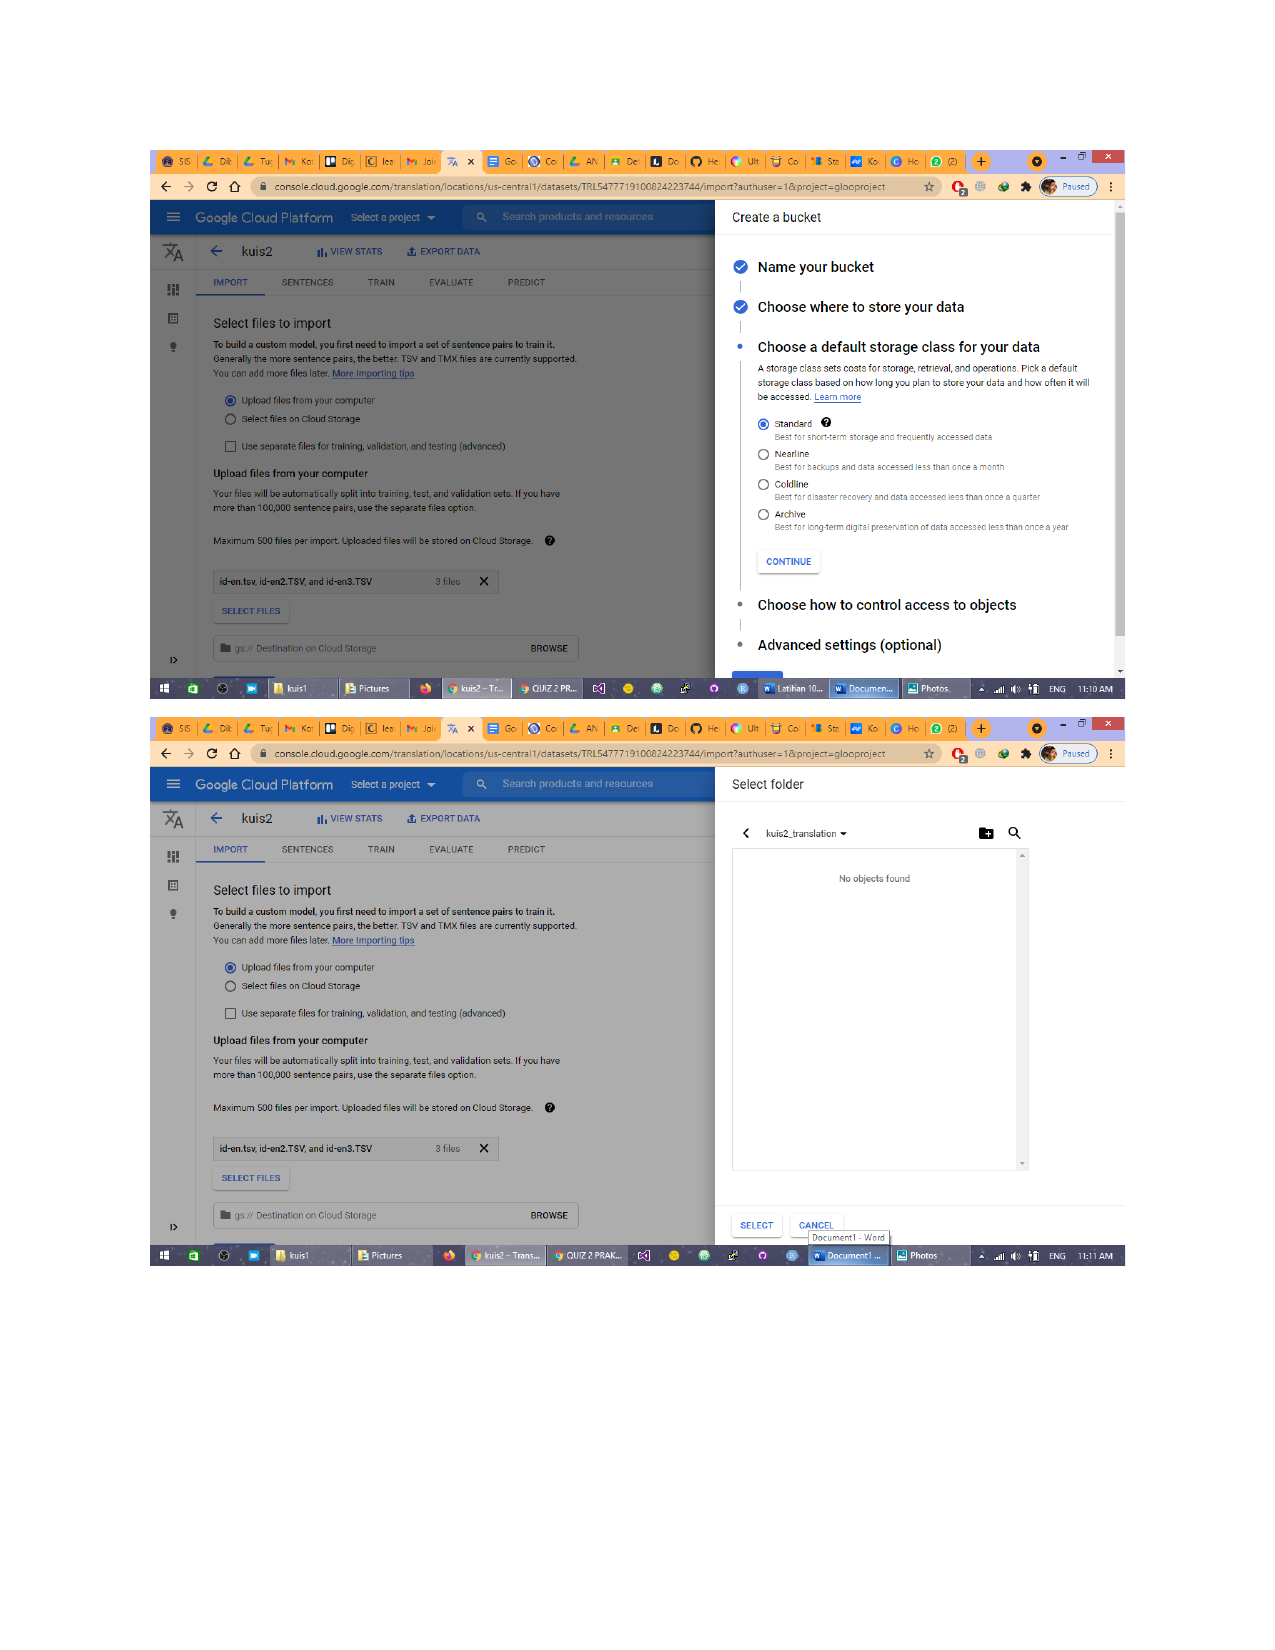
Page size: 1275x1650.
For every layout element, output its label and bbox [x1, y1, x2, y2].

picture [150, 717, 1125, 1266]
picture [150, 150, 1125, 699]
